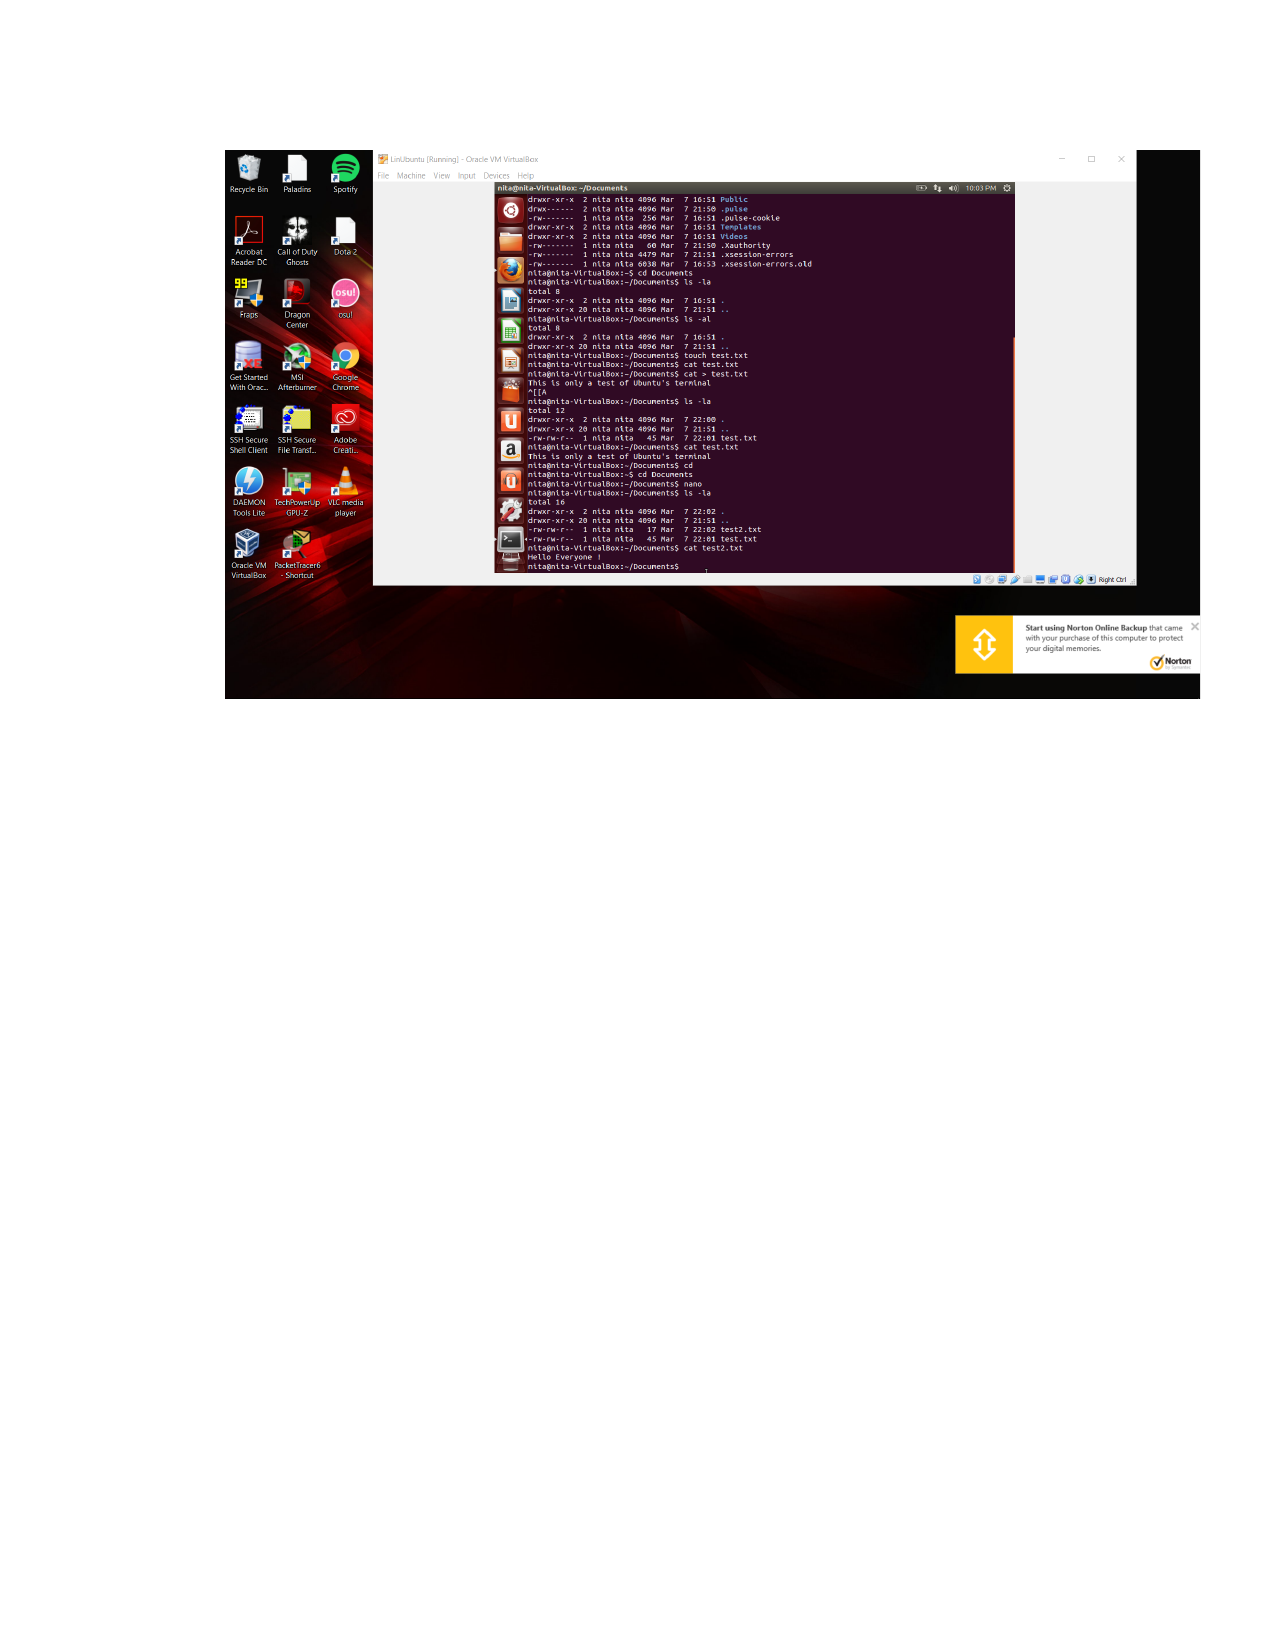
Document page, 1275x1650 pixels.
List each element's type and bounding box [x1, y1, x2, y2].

picture [225, 150, 1200, 699]
